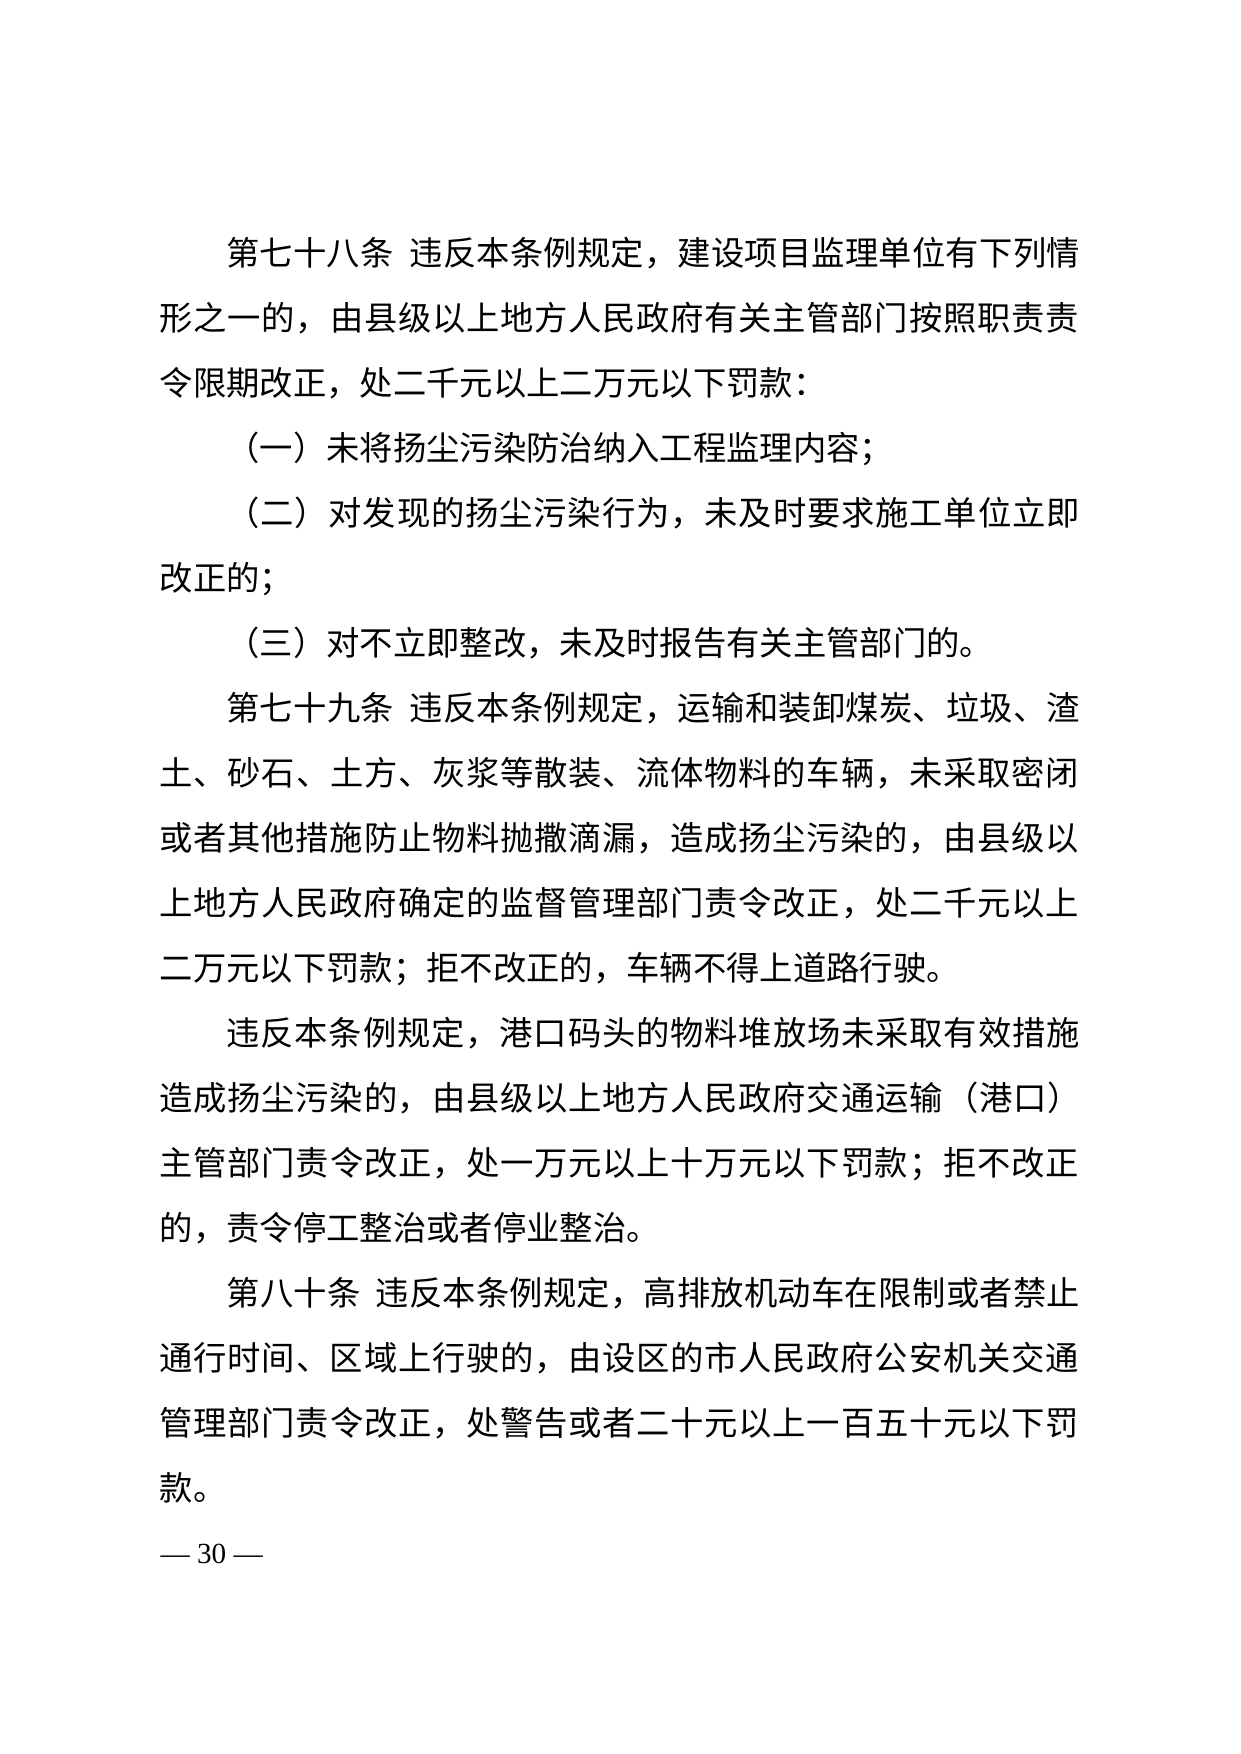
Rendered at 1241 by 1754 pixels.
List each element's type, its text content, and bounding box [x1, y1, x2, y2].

text （二）对发现的扬尘污染行为，未及时要求施工单位立即改正的； [159, 487, 1081, 617]
text 第七十八条 违反本条例规定，建设项目监理单位有下列情形之一的，由县级以上地方人民政府有关主管部门按照职责责令限期改正，处二千元以上二万元以下罚款： [159, 227, 1081, 422]
text （一）未将扬尘污染防治纳入工程监理内容； [159, 422, 1081, 487]
text 违反本条例规定，港口码头的物料堆放场未采取有效措施造成扬尘污染的，由县级以上地方人民政府交通运输（港口）主管部门责令改正，处一万元以上十万元以下罚款；拒不改正的，责令停工整治或者停业整治。 [159, 1007, 1081, 1267]
text 第八十条 违反本条例规定，高排放机动车在限制或者禁止通行时间、区域上行驶的，由设区的市人民政府公安机关交通管理部门责令改正，处警告或者二十元以上一百五十元以下罚款。 [159, 1267, 1081, 1527]
text 第七十九条 违反本条例规定，运输和装卸煤炭、垃圾、渣土、砂石、土方、灰浆等散装、流体物料的车辆，未采取密闭或者其他措施防止物料抛撒滴漏，造成扬尘污染的，由县级以上地方人民政府确定的监督管理部门责令改正，处二千元以上二万元以下罚款；拒不改正的，车辆不得上道路行驶。 [159, 682, 1081, 1007]
text （三）对不立即整改，未及时报告有关主管部门的。 [159, 617, 1081, 682]
